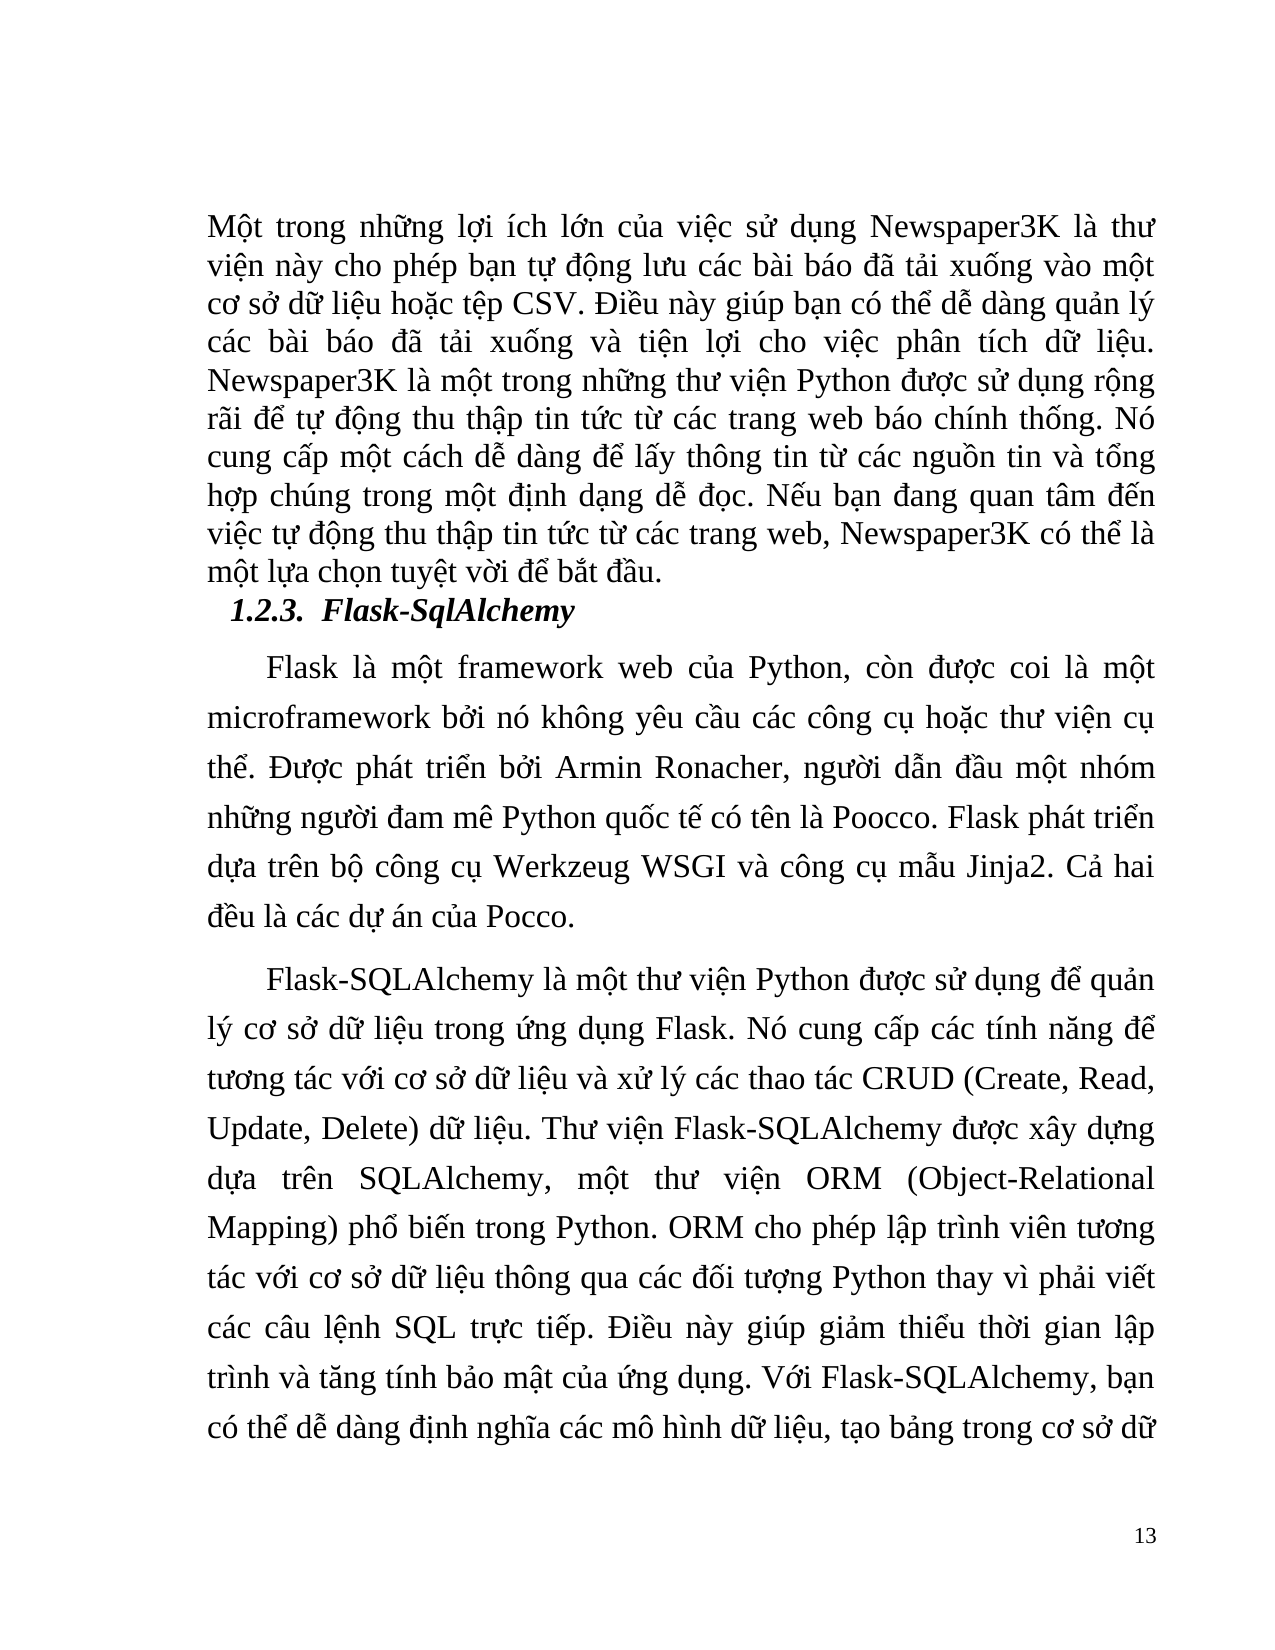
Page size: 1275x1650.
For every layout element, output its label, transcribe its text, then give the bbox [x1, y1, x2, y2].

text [207, 959, 1156, 1445]
text Flask-SqlAlchemy [230, 590, 1156, 628]
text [207, 207, 1156, 590]
text Flask là một framework web của Python, còn được coi là một microframework bởi nó không yêu cầu các công cụ hoặc thư viện cụ thể. Được phát triển bởi Armin Ronacher, người dẫn đầu một nhóm những người đam mê Python quốc tế có tên là Poocco. Flask phát triển dựa trên bộ công cụ Werkzeug WSGI và công cụ mẫu Jinja2. Cả hai đều là các dự án của Pocco. [207, 648, 1156, 935]
